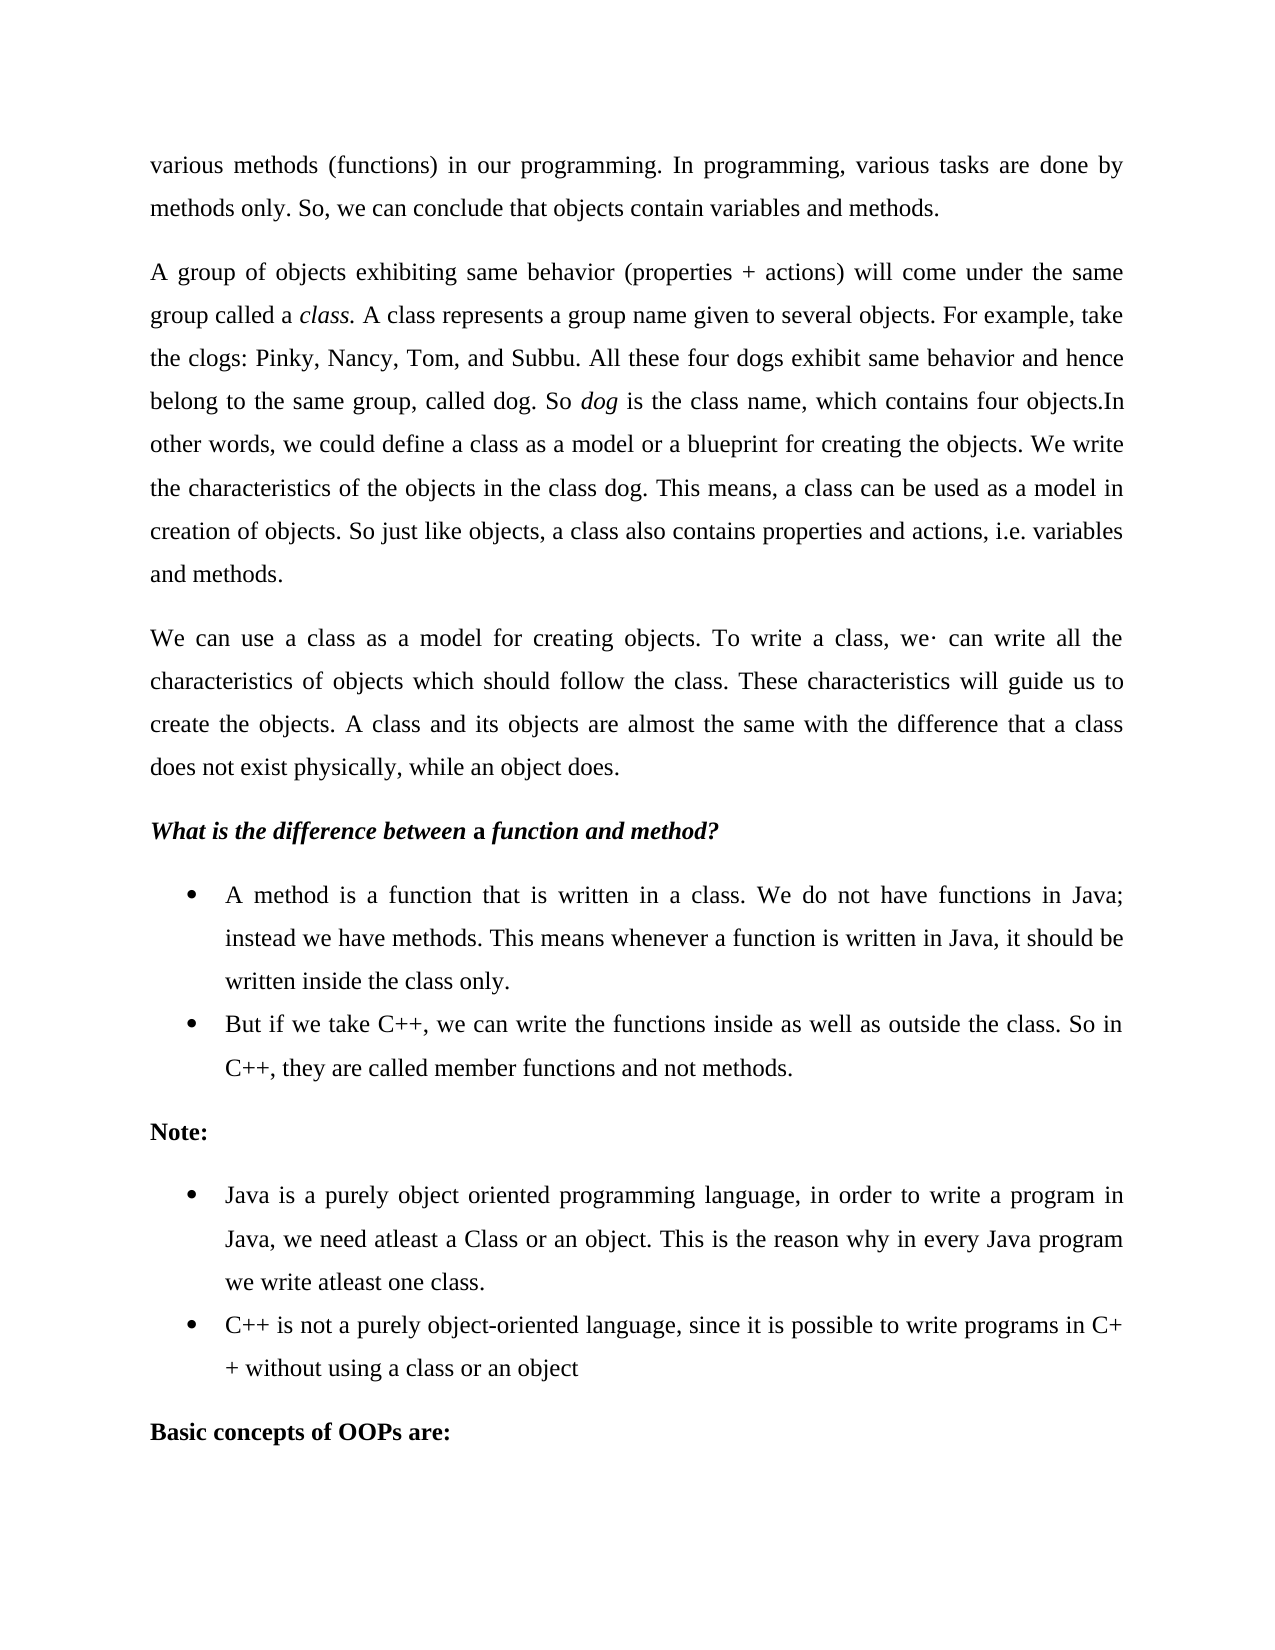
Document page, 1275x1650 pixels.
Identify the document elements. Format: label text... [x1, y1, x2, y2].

text Note: [150, 1117, 1125, 1145]
list C++ is not a purely object-oriented language, since it is possible to write programs in C++ without using a class or an object [187, 1310, 1125, 1382]
text We can use a class as a model for creating objects. To write a class, we· can write all the characteristics of objects which should follow the class. These characteristics will guide us to create the objects. A class and its objects are almost the same with the difference that a class does not exist physically, while an object does. [150, 623, 1125, 781]
list A method is a function that is written in a class. We do not have functions in Java; instead we have methods. This means whenever a function is written in Java, it should be written inside the class only. [187, 880, 1125, 995]
list But if we take C++, we can write the functions inside as well as outside the class. So in C++, they are called member functions and not methods. [187, 1009, 1125, 1081]
list Java is a purely object oriented programming language, in order to write a program in Java, we need atleast a Class or an object. This is the reason why in every Java program we write atleast one class. [187, 1181, 1125, 1296]
text Basic concepts of OOPs are: [150, 1417, 1125, 1446]
text What is the difference between a function and method? [150, 816, 1125, 845]
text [150, 150, 1125, 222]
text A group of objects exhibiting same behavior (properties + actions) will come under the same group called a class. A class represents a group name given to several objects. For example, take the clogs: Pinky, Nancy, Tom, and Subbu. All these four dogs exhibit same behavior and hence belong to the same group, called dog. So dog is the class name, which contains four objects.In other words, we could define a class as a model or a blueprint for creating the objects. We write the characteristics of the objects in the class dog. This means, a class can be used as a model in creation of objects. So just like objects, a class also contains properties and actions, i.e. variables and methods. [150, 257, 1125, 588]
